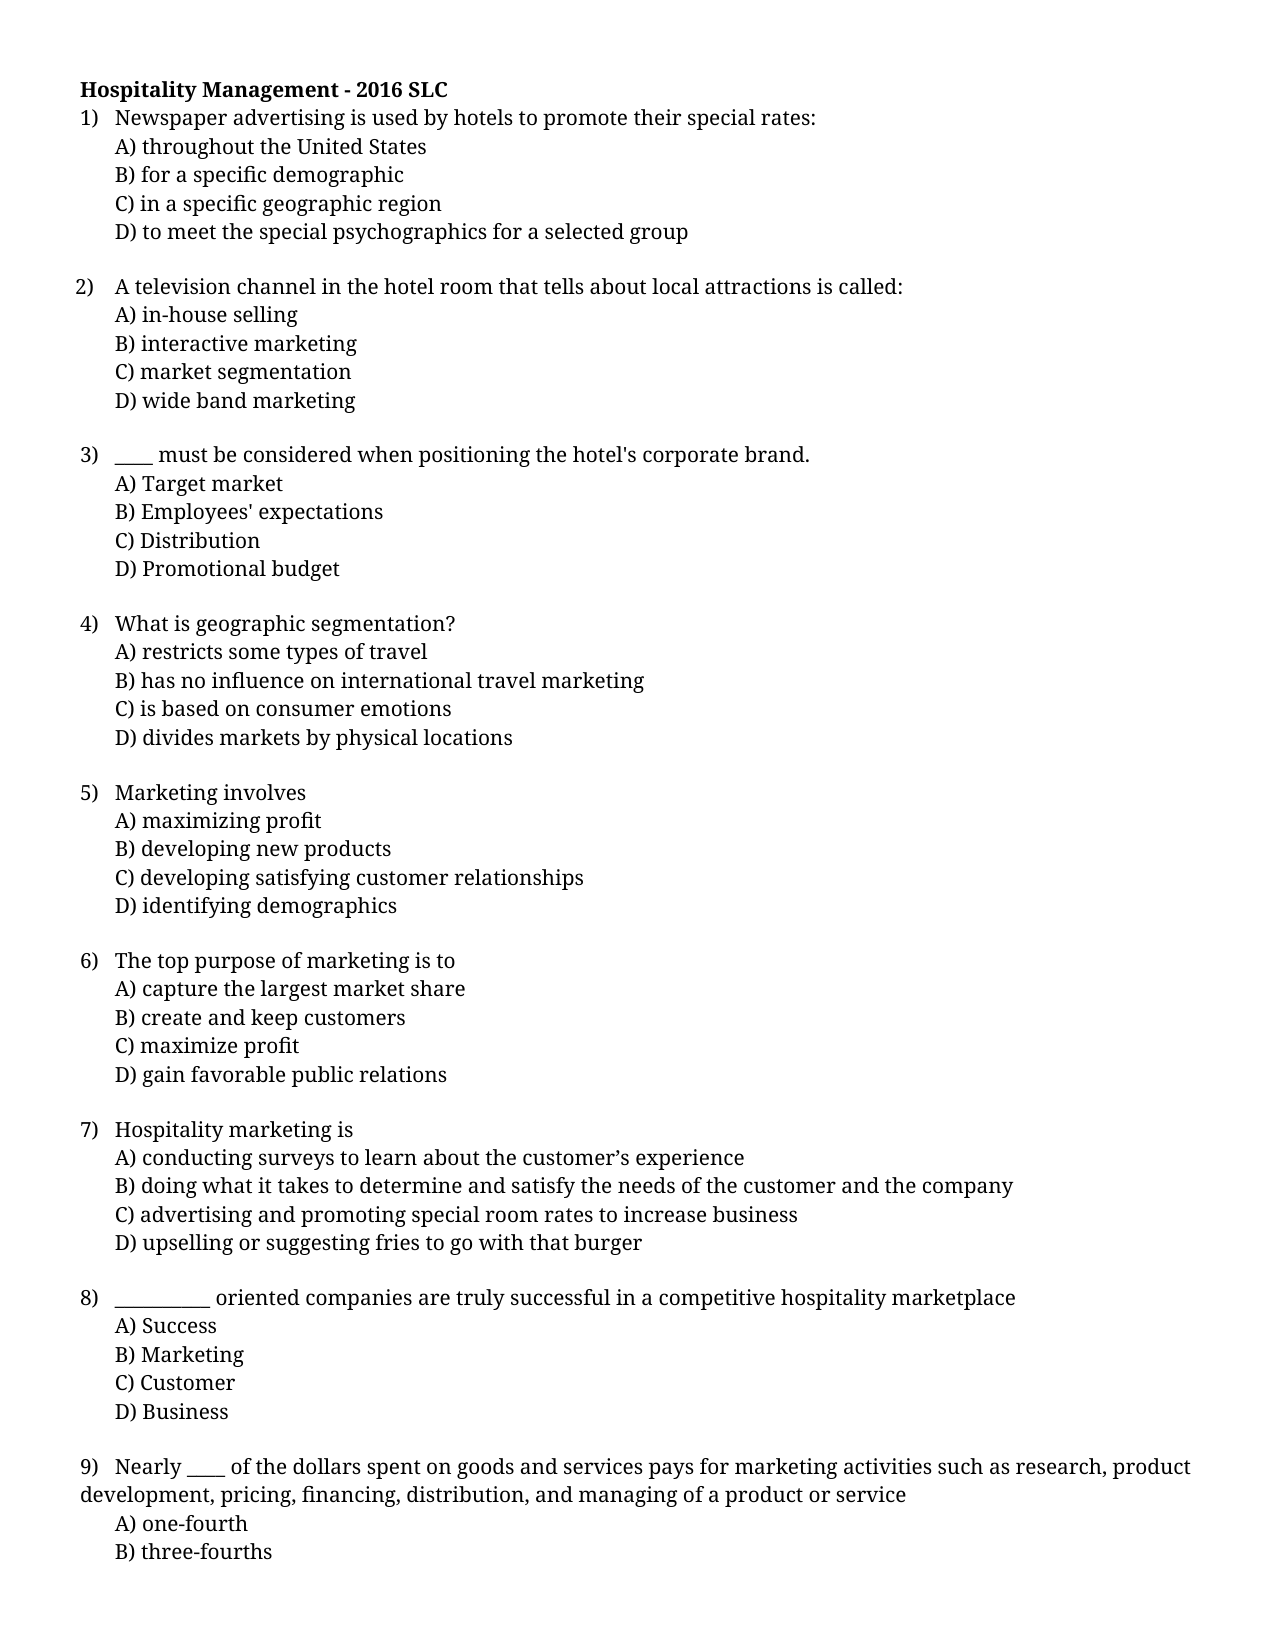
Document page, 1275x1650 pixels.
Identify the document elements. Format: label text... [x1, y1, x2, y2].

text C) maximize profit [80, 1031, 1200, 1060]
text D) upselling or suggesting fries to go with that burger [80, 1228, 1200, 1257]
text 7) Hospitality marketing is [80, 1115, 1200, 1143]
text D) gain favorable public relations [80, 1060, 1200, 1088]
text 1) Newspaper advertising is used by hotels to promote their special rates: [80, 103, 1200, 132]
text C) market segmentation [80, 357, 1200, 386]
text 3) ____ must be considered when positioning the hotel's corporate brand. [80, 441, 1200, 469]
text C) developing satisfying customer relationships [80, 863, 1200, 891]
text C) is based on consumer emotions [80, 694, 1200, 723]
text B) three-fourths [80, 1537, 1200, 1566]
text A) one-fourth [80, 1509, 1200, 1537]
text A) maximizing profit [80, 806, 1200, 834]
text A) throughout the United States [80, 132, 1200, 160]
text B) developing new products [80, 834, 1200, 863]
text D) wide band marketing [80, 386, 1200, 414]
text 9) Nearly ____ of the dollars spent on goods and services pays for marketing activities such as research, product development, pricing, financing, distribution, and managing of a product or service [80, 1452, 1200, 1509]
text 4) What is geographic segmentation? [80, 609, 1200, 637]
text D) Promotional budget [80, 554, 1200, 583]
text 8) __________ oriented companies are truly successful in a competitive hospitality marketplace [80, 1283, 1200, 1312]
text A) Target market [80, 469, 1200, 497]
text B) interactive marketing [80, 329, 1200, 357]
text A) in-house selling [80, 300, 1200, 329]
text B) for a specific demographic [80, 160, 1200, 189]
text B) Marketing [80, 1340, 1200, 1368]
text 5) Marketing involves [80, 778, 1200, 806]
text C) in a specific geographic region [80, 189, 1200, 217]
text C) Distribution [80, 526, 1200, 554]
text B) Employees' expectations [80, 497, 1200, 526]
text A) conducting surveys to learn about the customer’s experience [80, 1143, 1200, 1172]
text D) identifying demographics [80, 891, 1200, 920]
text B) create and keep customers [80, 1003, 1200, 1031]
text D) Business [80, 1397, 1200, 1425]
text 2) A television channel in the hotel room that tells about local attractions is called: [75, 272, 1200, 300]
text A) Success [80, 1312, 1200, 1340]
text 6) The top purpose of marketing is to [80, 946, 1200, 974]
text D) to meet the special psychographics for a selected group [80, 217, 1200, 246]
text C) advertising and promoting special room rates to increase business [80, 1200, 1200, 1228]
text A) restricts some types of travel [80, 637, 1200, 666]
text B) has no influence on international travel marketing [80, 666, 1200, 694]
text C) Customer [80, 1368, 1200, 1397]
text A) capture the largest market share [80, 974, 1200, 1003]
text B) doing what it takes to determine and satisfy the needs of the customer and the company [80, 1172, 1200, 1200]
text Hospitality Management - 2016 SLC [80, 75, 1200, 103]
text D) divides markets by physical locations [80, 723, 1200, 751]
